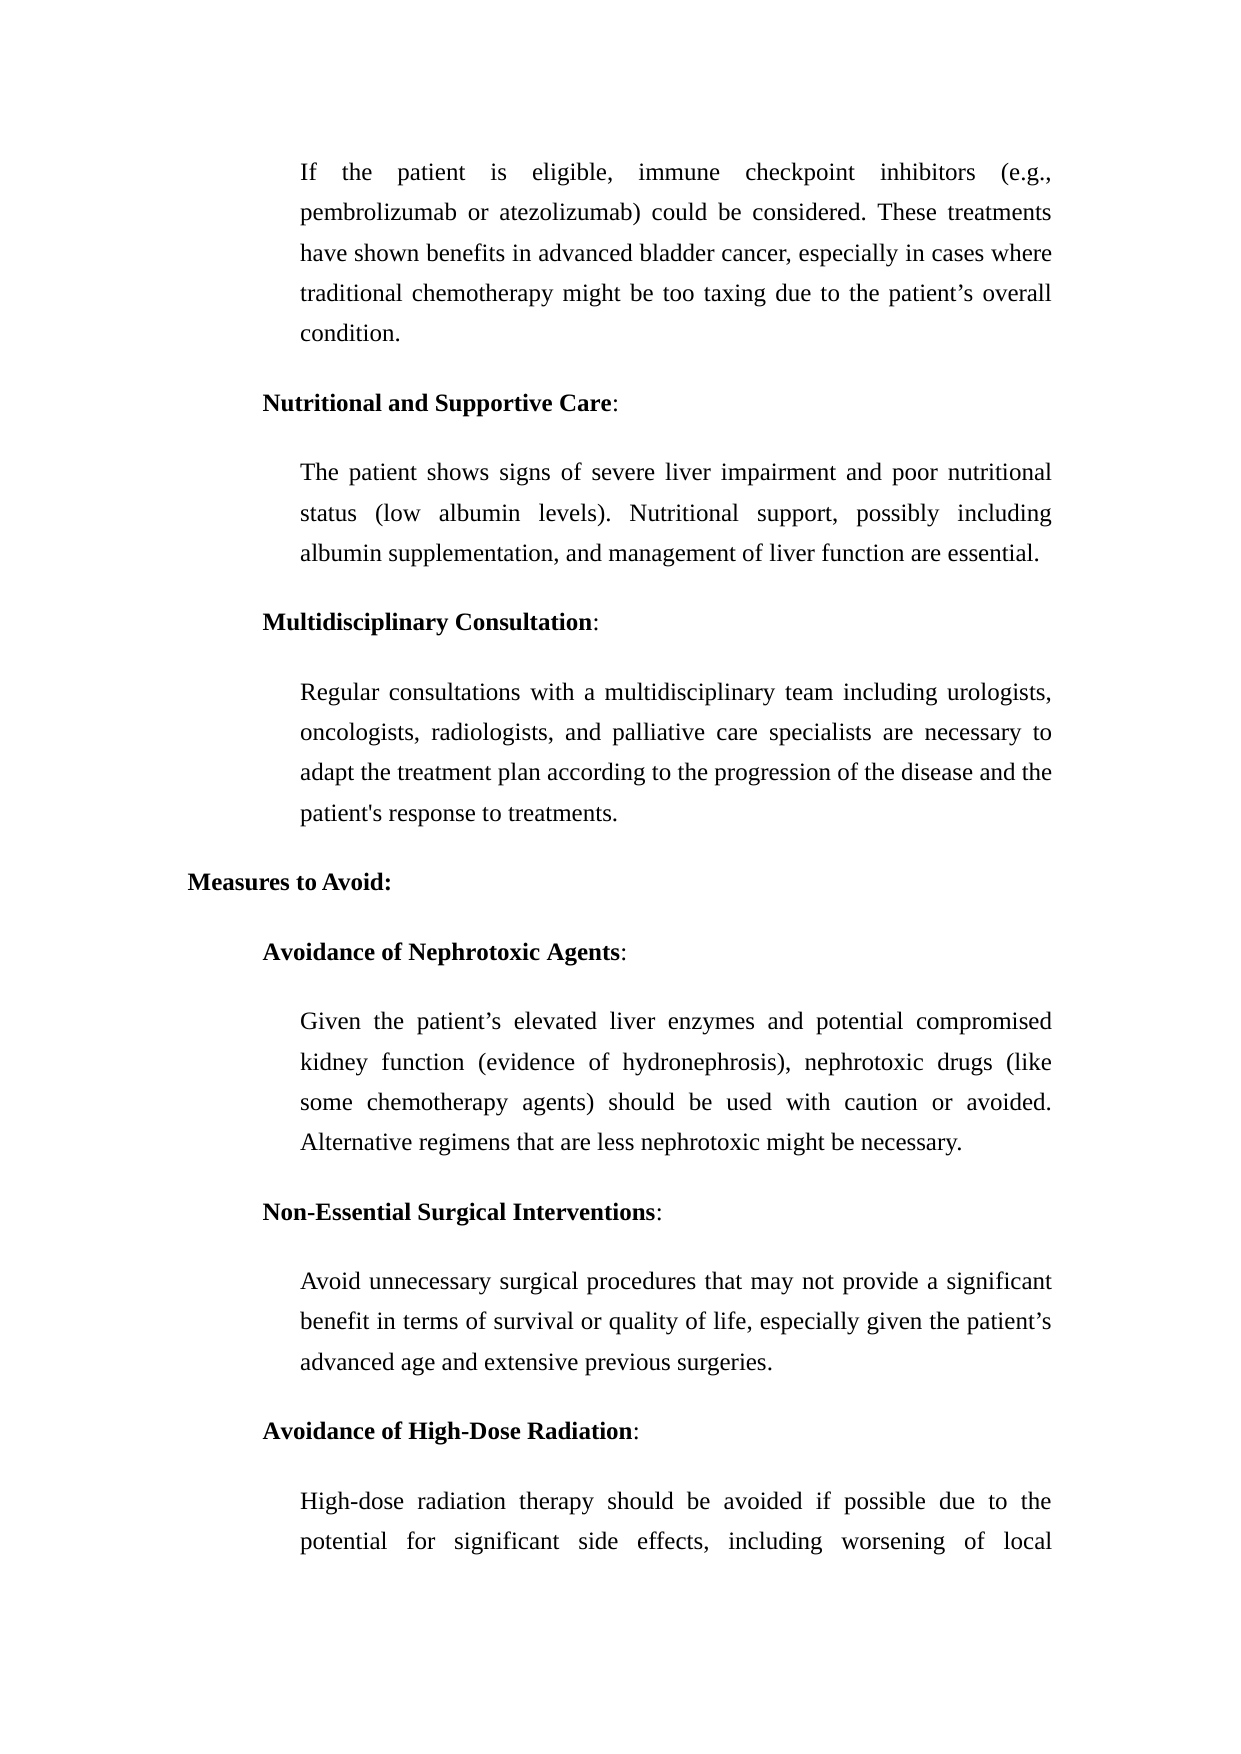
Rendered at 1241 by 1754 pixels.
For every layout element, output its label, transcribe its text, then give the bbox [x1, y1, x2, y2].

text Multidisciplinary Consultation: [262, 602, 1053, 642]
text Avoidance of High-Dose Radiation: [262, 1411, 1053, 1451]
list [300, 1480, 1053, 1561]
subtitle Measures to Avoid: [187, 862, 1053, 902]
list If the patient is eligible, immune checkpoint inhibitors (e.g., pembrolizumab or atezolizumab) could be considered. These treatments have shown benefits in advanced bladder cancer, especially in cases where traditional chemotherapy might be too taxing due to the patient’s overall condition. [300, 151, 1053, 353]
text Avoidance of Nephrotoxic Agents: [262, 931, 1053, 971]
list Avoid unnecessary surgical procedures that may not provide a significant benefit in terms of survival or quality of life, especially given the patient’s advanced age and extensive previous surgeries. [300, 1260, 1053, 1381]
list Given the patient’s elevated liver enzymes and potential compromised kidney function (evidence of hydronephrosis), nephrotoxic drugs (like some chemotherapy agents) should be used with caution or avoided. Alternative regimens that are less nephrotoxic might be necessary. [300, 1001, 1053, 1162]
list Regular consultations with a multidisciplinary team including urologists, oncologists, radiologists, and palliative care specialists are necessary to adapt the treatment plan according to the progression of the disease and the patient's response to treatments. [300, 671, 1053, 832]
text Non-Essential Surgical Interventions: [262, 1191, 1053, 1231]
list The patient shows signs of severe liver impairment and poor nutritional status (low albumin levels). Nutritional support, possibly including albumin supplementation, and management of liver function are essential. [300, 452, 1053, 572]
text Nutritional and Supportive Care: [262, 382, 1053, 422]
